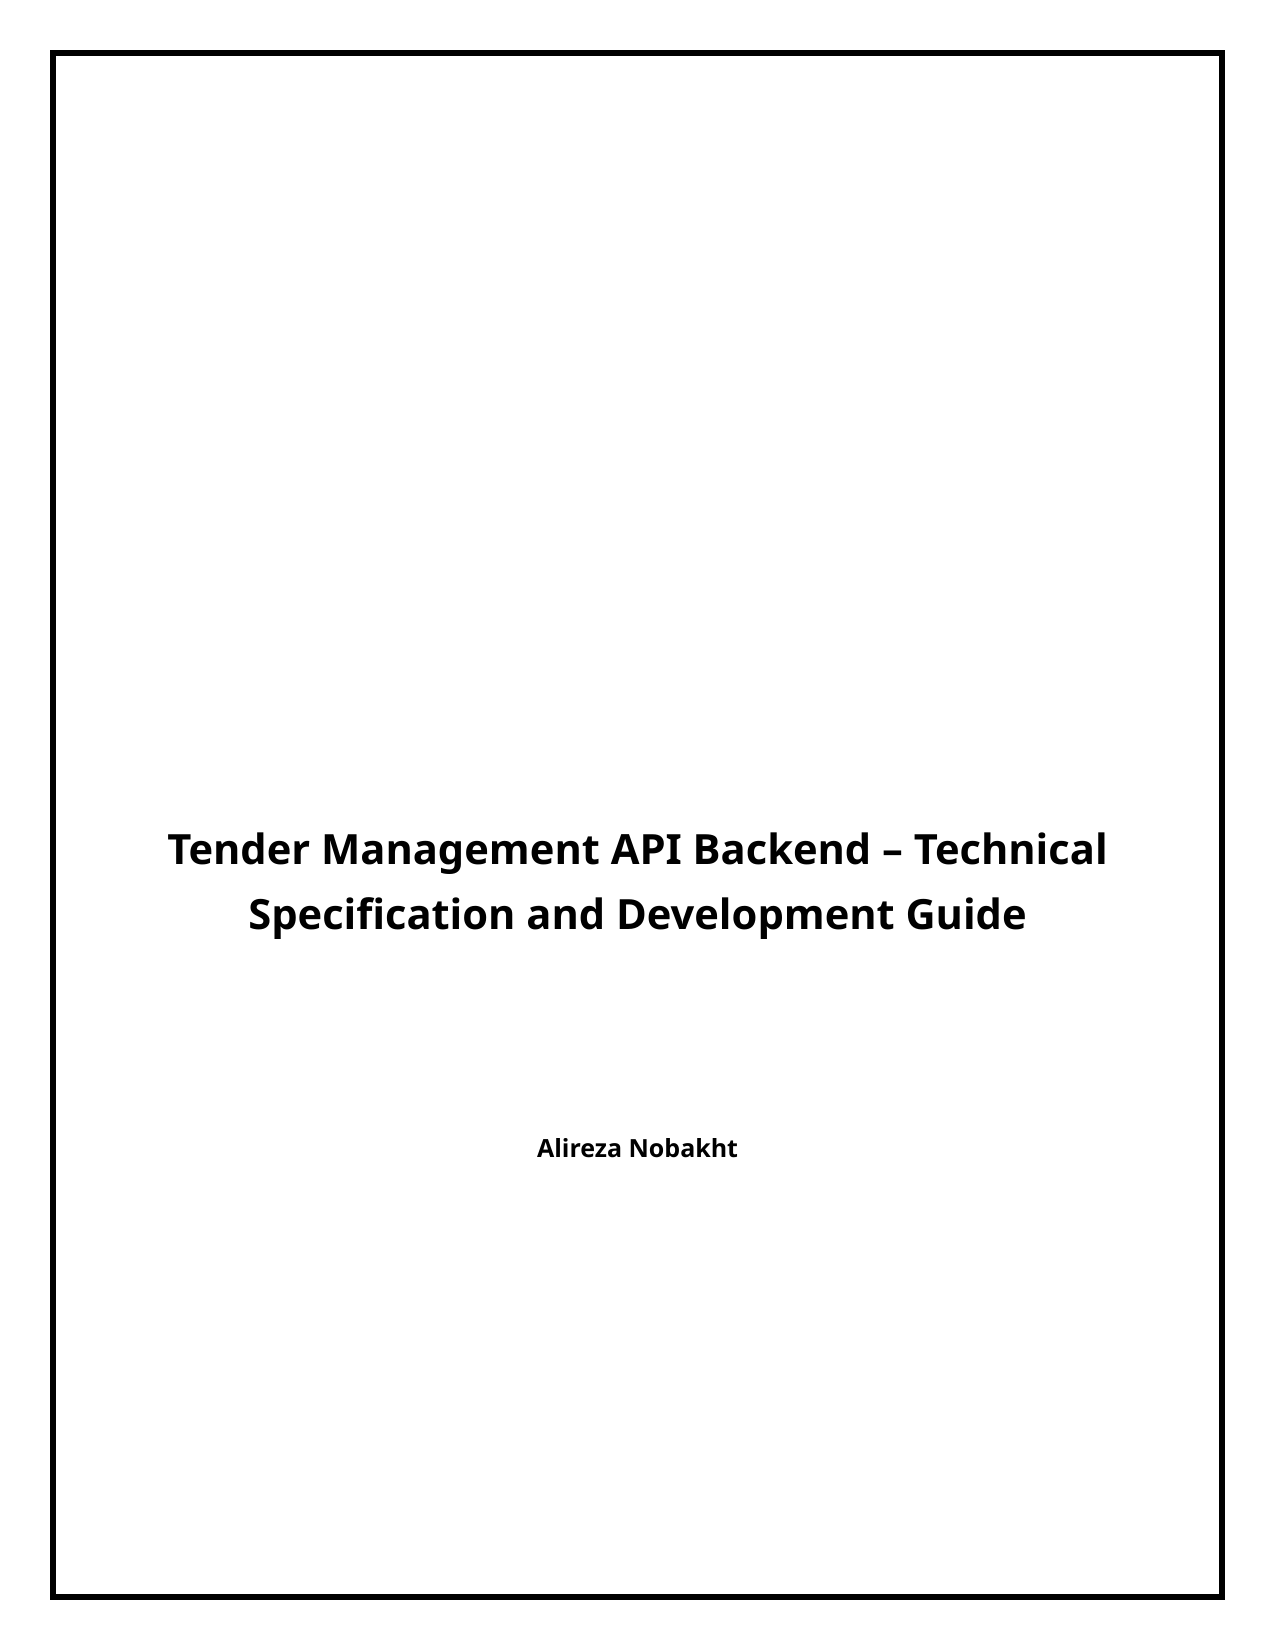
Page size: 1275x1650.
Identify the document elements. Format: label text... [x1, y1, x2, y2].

text Tender Management API Backend – Technical Specification and Development Guide [150, 820, 1125, 942]
text Alireza Nobakht [150, 1131, 1125, 1165]
